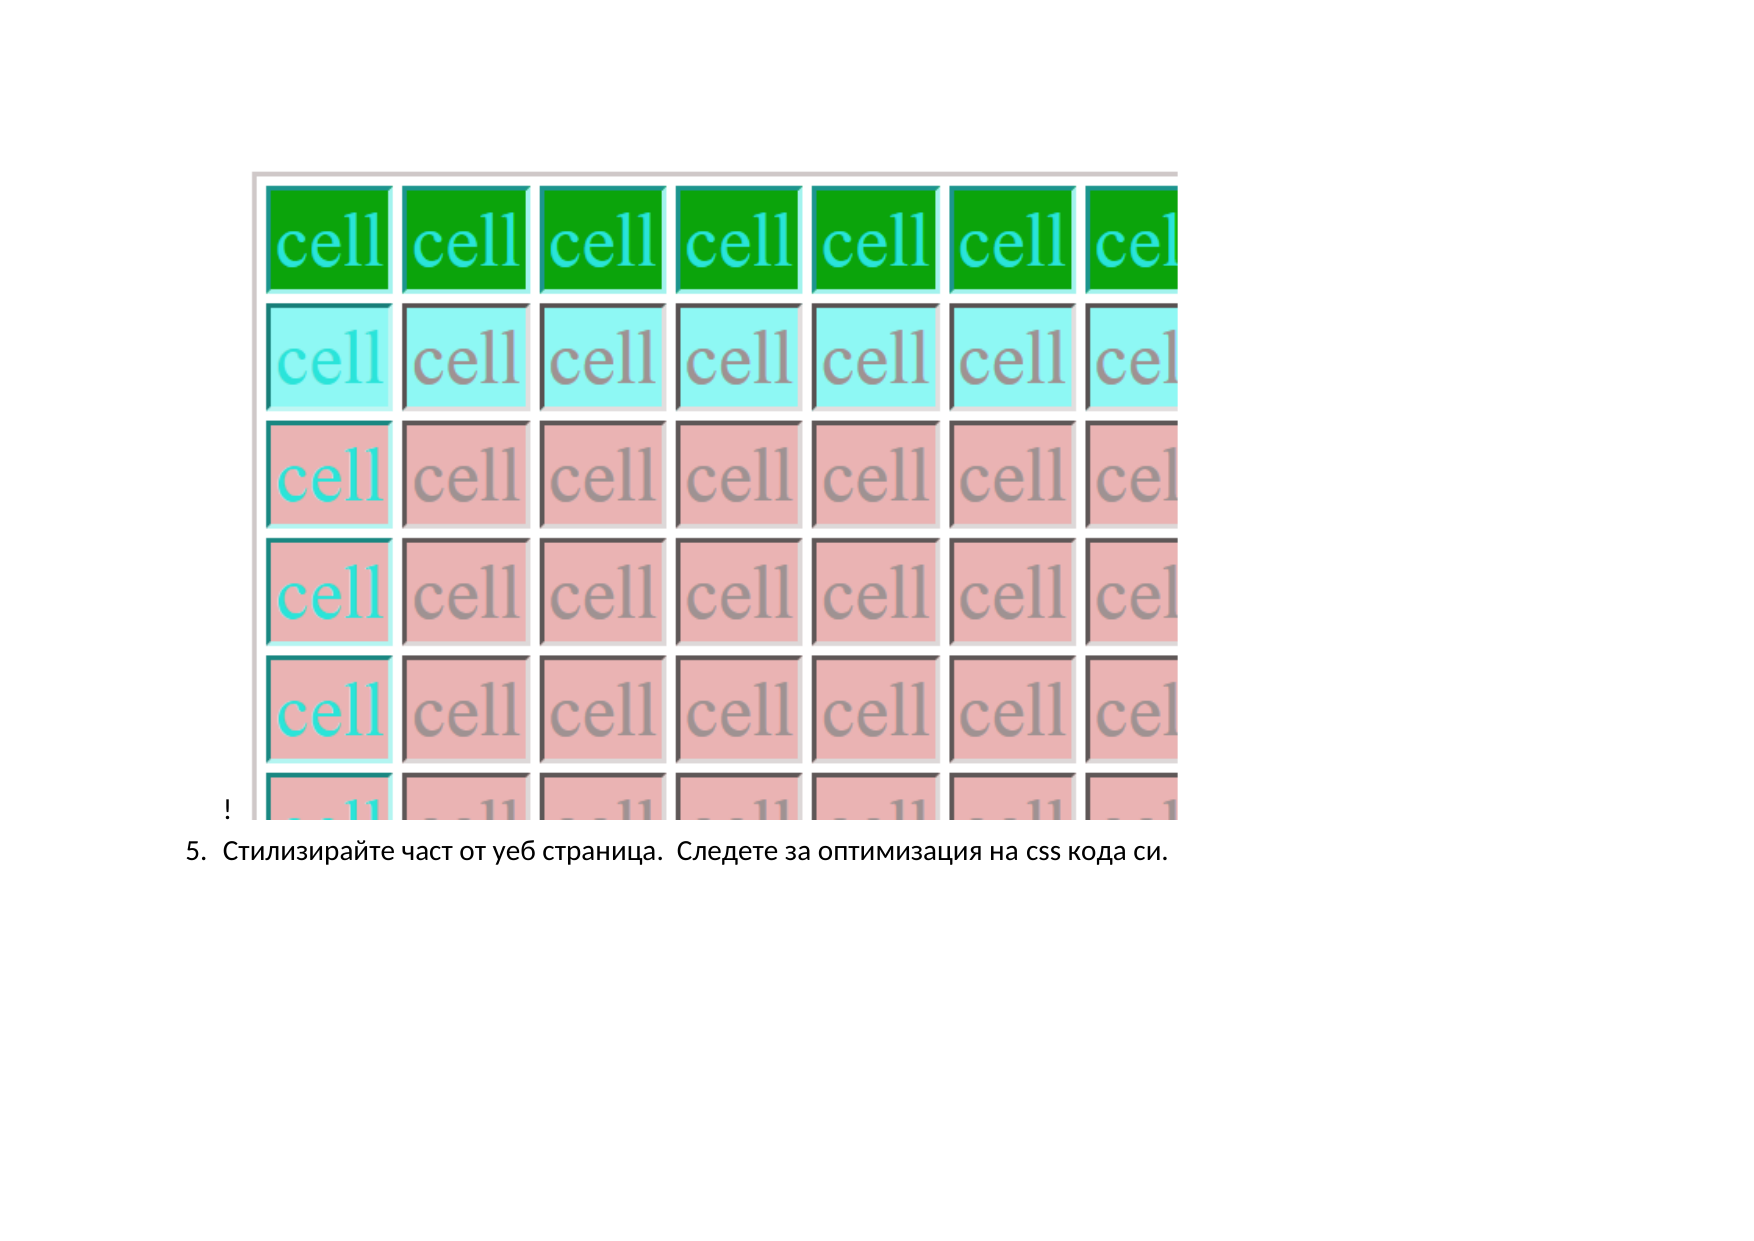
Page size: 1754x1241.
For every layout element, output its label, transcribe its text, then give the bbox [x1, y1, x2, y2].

list Стилизирайте част от уеб страница. Следете за оптимизация на css кода си. [185, 832, 1606, 868]
picture [232, 147, 1178, 820]
